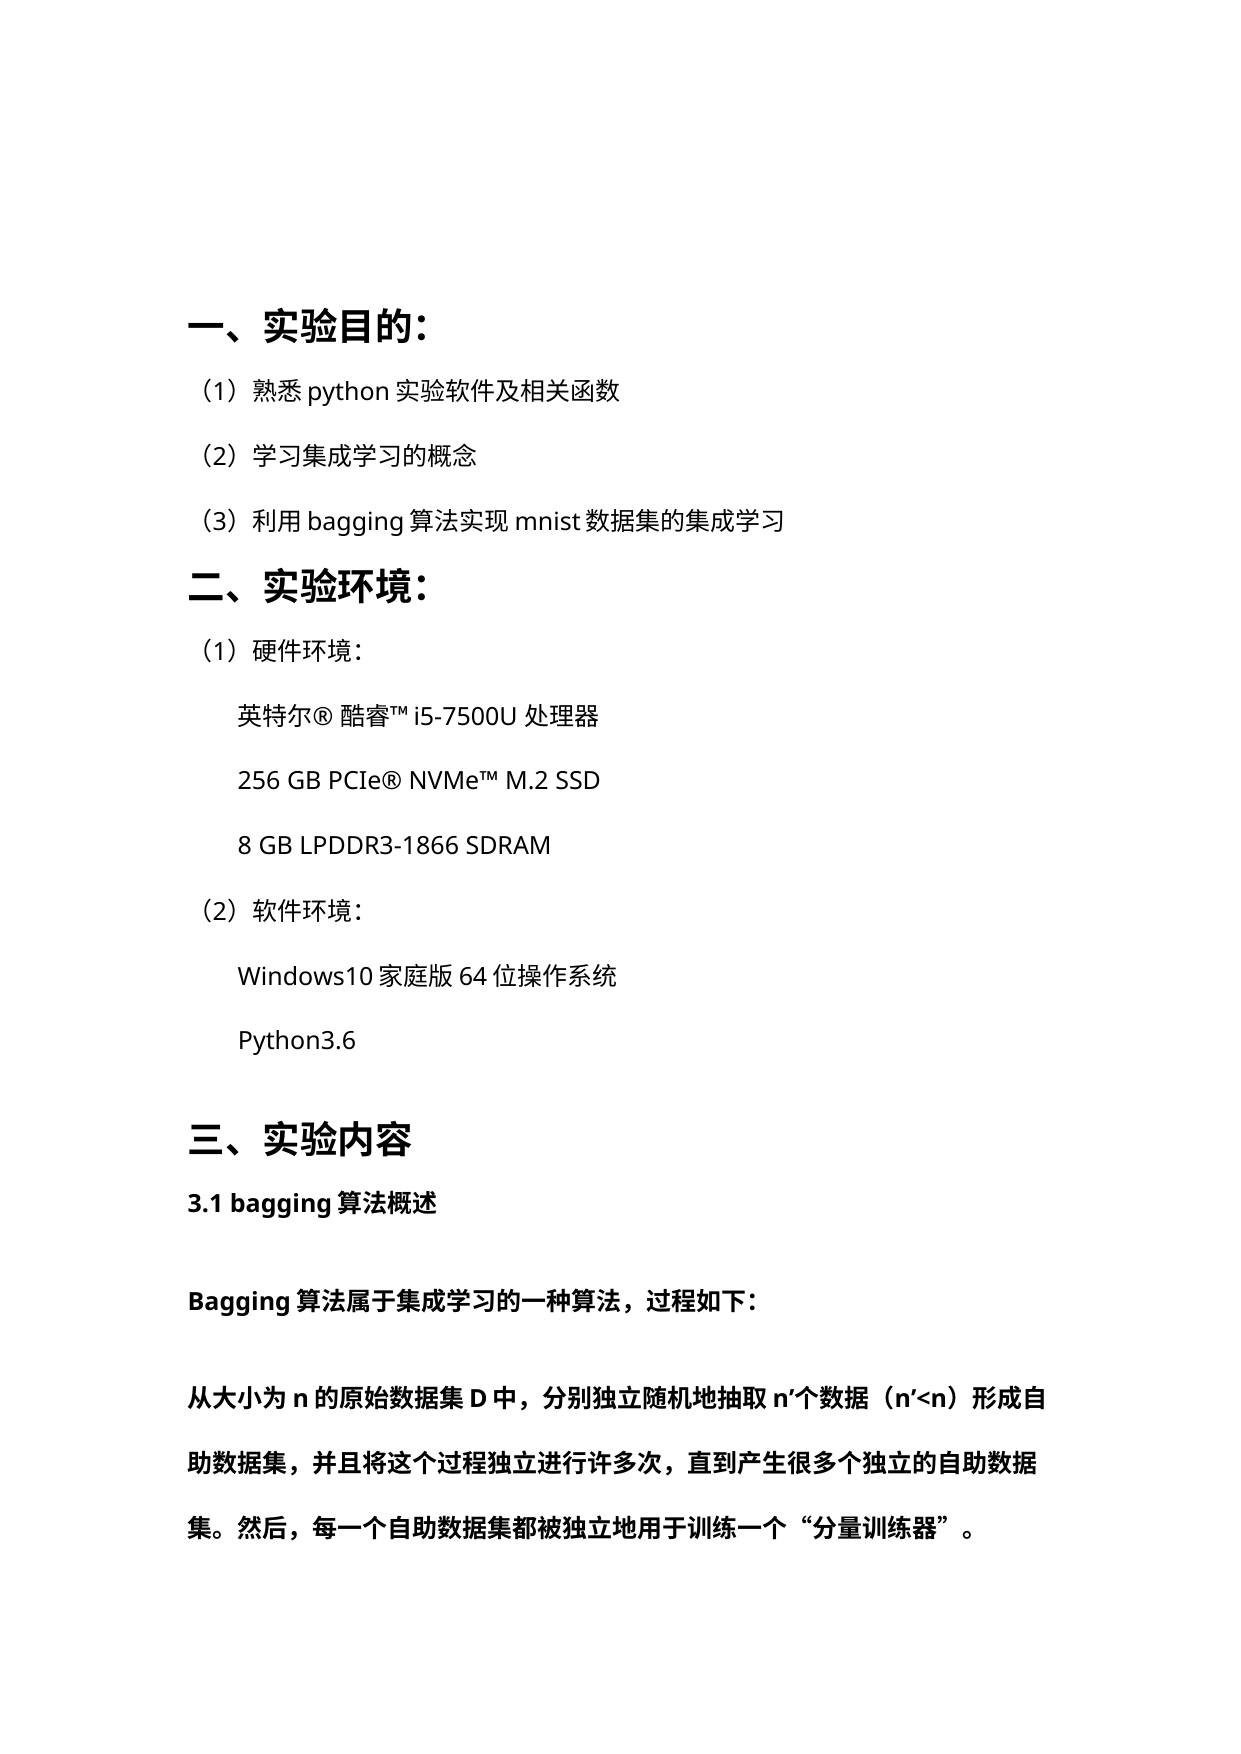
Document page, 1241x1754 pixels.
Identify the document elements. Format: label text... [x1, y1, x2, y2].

text 英特尔® 酷睿™ i5-7500U 处理器 [187, 682, 1053, 747]
text 3.1 bagging算法概述 [187, 1169, 1053, 1234]
text 256 GB PCIe® NVMe™ M.2 SSD [187, 747, 1053, 812]
text 二、实验环境： [187, 552, 1053, 617]
text （1）熟悉python实验软件及相关函数 [187, 357, 1053, 422]
text 从大小为n的原始数据集D中，分别独立随机地抽取n’个数据（n’<n）形成自助数据集，并且将这个过程独立进行许多次，直到产生很多个独立的自助数据集。然后，每一个自助数据集都被独立地用于训练一个“分量训练器”。 [187, 1364, 1053, 1559]
text 8 GB LPDDR3-1866 SDRAM [187, 812, 1053, 877]
text Windows10家庭版64位操作系统 [187, 942, 1053, 1007]
text Python3.6 [187, 1007, 1053, 1072]
text Bagging算法属于集成学习的一种算法，过程如下： [187, 1267, 1053, 1332]
text 三、实验内容 [187, 1104, 1053, 1169]
text （2）学习集成学习的概念 [187, 422, 1053, 487]
text 一、实验目的： [187, 292, 1053, 357]
text （3）利用bagging算法实现mnist数据集的集成学习 [187, 487, 1053, 552]
text （1）硬件环境： [187, 617, 1053, 682]
text （2）软件环境： [187, 877, 1053, 942]
